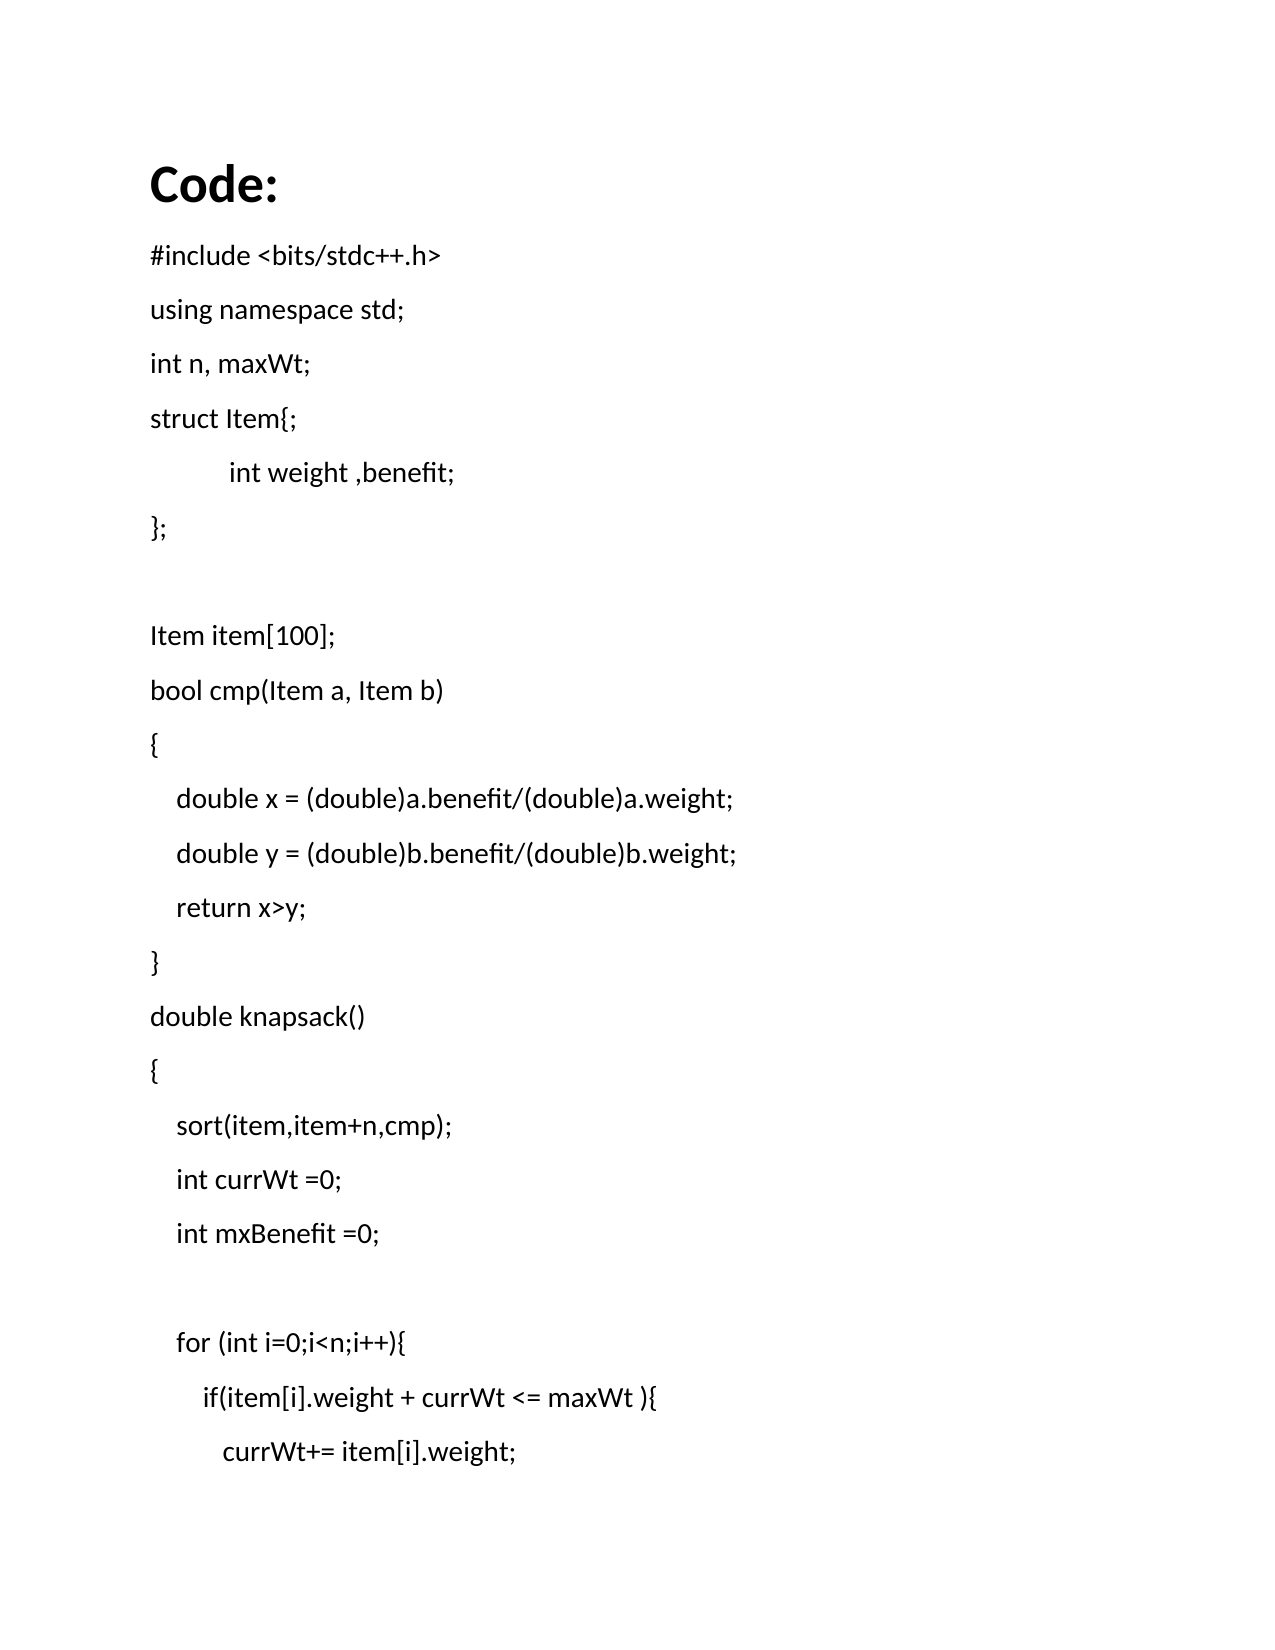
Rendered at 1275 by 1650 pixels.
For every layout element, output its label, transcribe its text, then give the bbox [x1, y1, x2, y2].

text bool cmp(Item a, Item b) [150, 672, 1125, 707]
text Item item[100]; [150, 617, 1125, 653]
text currWt+= item[i].weight; [150, 1433, 1125, 1469]
text #include <bits/stdc++.h> [150, 237, 1125, 272]
text using namespace std; [150, 291, 1125, 327]
text sort(item,item+n,cmp); [150, 1107, 1125, 1142]
text int n, maxWt; [150, 346, 1125, 381]
text double knapsack() [150, 998, 1125, 1034]
text int currWt =0; [150, 1161, 1125, 1197]
text } [150, 944, 1125, 979]
text if(item[i].weight + currWt <= maxWt ){ [150, 1379, 1125, 1414]
text double x = (double)a.benefit/(double)a.weight; [150, 781, 1125, 816]
text { [150, 726, 1125, 762]
text Code: [150, 150, 1125, 216]
text struct Item{; [150, 400, 1125, 436]
text { [150, 1052, 1125, 1088]
text double y = (double)b.benefit/(double)b.weight; [150, 835, 1125, 871]
text int mxBenefit =0; [150, 1216, 1125, 1251]
text }; [150, 509, 1125, 544]
text for (int i=0;i<n;i++){ [150, 1324, 1125, 1360]
text return x>y; [150, 889, 1125, 925]
text int weight ,benefit; [150, 454, 1125, 490]
